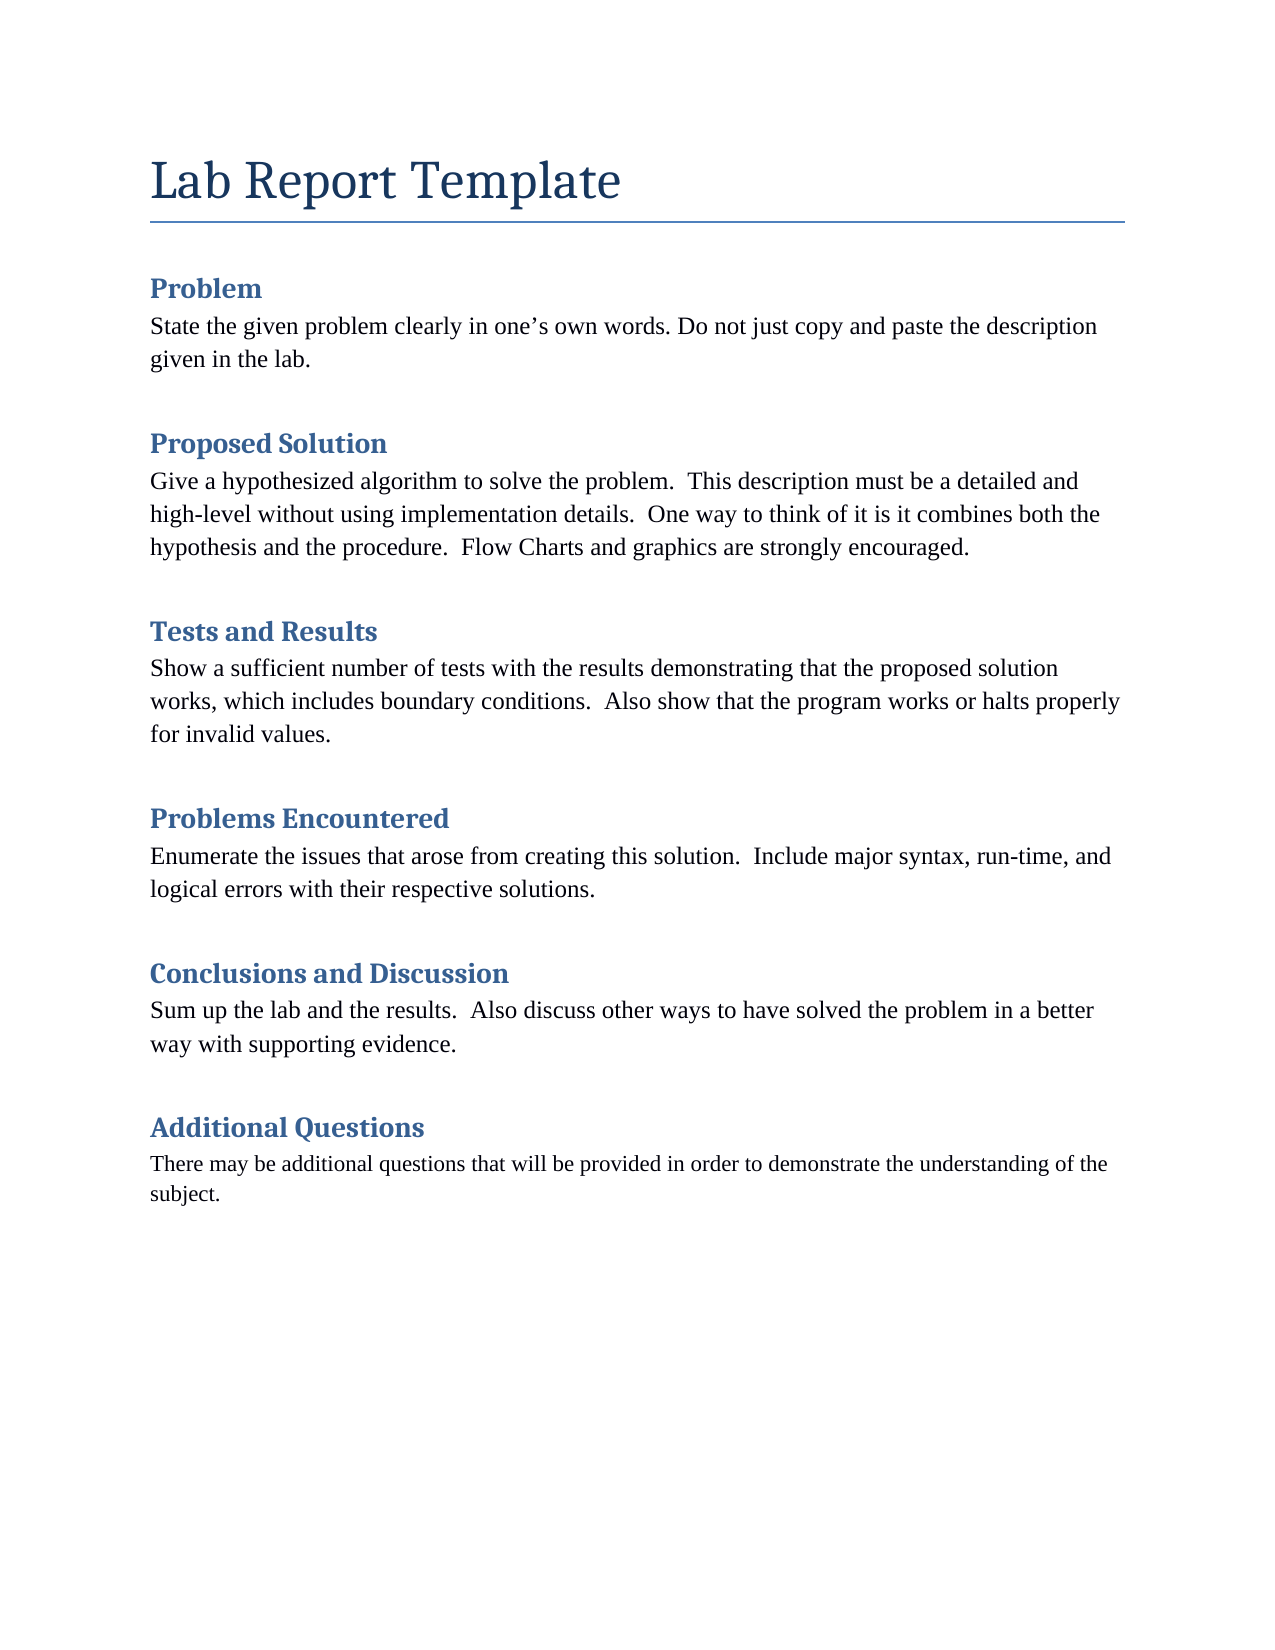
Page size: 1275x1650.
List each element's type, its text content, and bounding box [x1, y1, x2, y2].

text There may be additional questions that will be provided in order to demonstrate the understanding of the subject. [150, 1150, 1125, 1207]
subtitle Problem [150, 273, 1125, 306]
subtitle Tests and Results [150, 615, 1125, 648]
text Show a sufficient number of tests with the results demonstrating that the proposed solution works, which includes boundary conditions. Also show that the program works or halts properly for invalid values. [150, 653, 1125, 748]
subtitle Conclusions and Discussion [150, 957, 1125, 991]
text Give a hypothesized algorithm to solve the problem. This description must be a detailed and high-level without using implementation details. One way to think of it is it combines both the hypothesis and the procedure. Flow Charts and graphics are strongly encouraged. [150, 466, 1125, 561]
text State the given problem clearly in one’s own words. Do not just copy and paste the description given in the lab. [150, 311, 1125, 373]
text Sum up the lab and the results. Also discuss other ways to have solved the problem in a better way with supporting evidence. [150, 996, 1125, 1057]
subtitle Proposed Solution [150, 427, 1125, 461]
text Enumerate the issues that arose from creating this solution. Include major syntax, run-time, and logical errors with their respective solutions. [150, 841, 1125, 903]
title Lab Report Template [150, 150, 1125, 221]
subtitle Additional Questions [150, 1112, 1125, 1145]
subtitle Problems Encountered [150, 802, 1125, 836]
